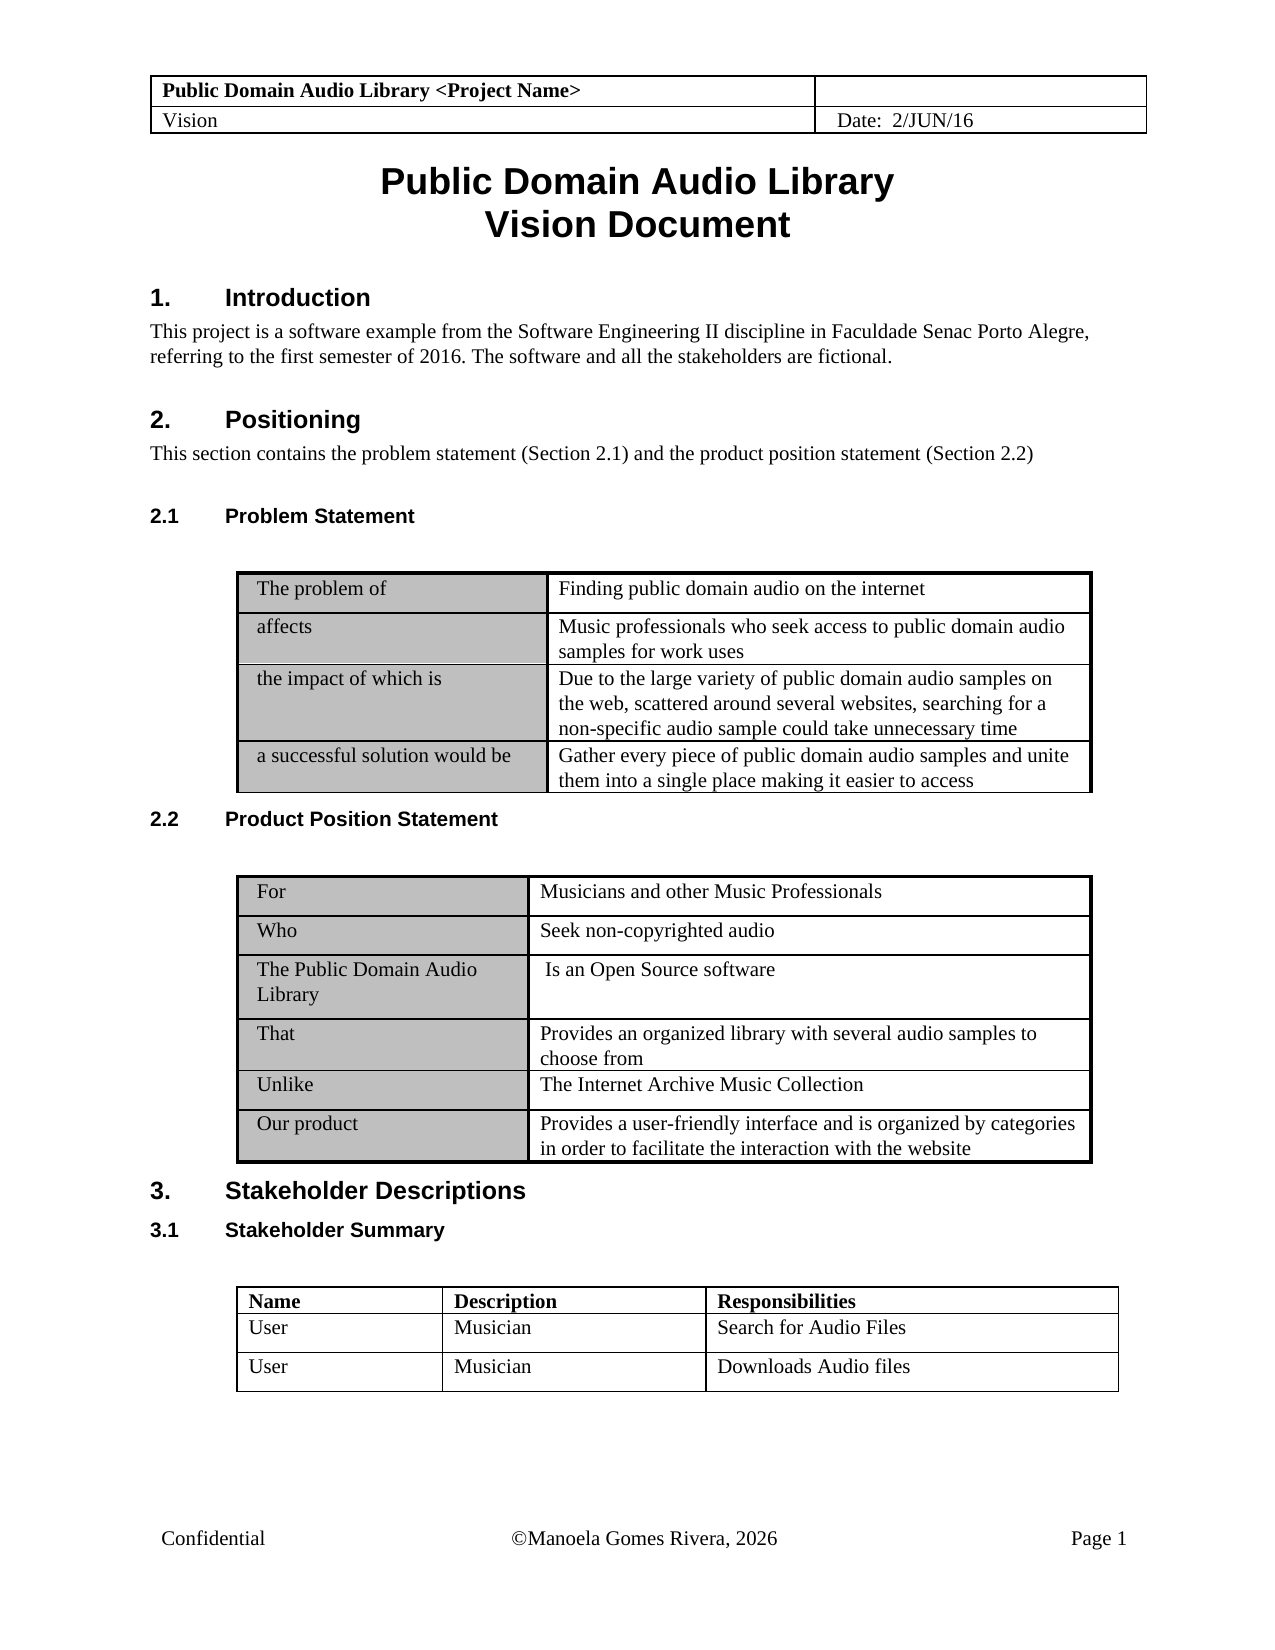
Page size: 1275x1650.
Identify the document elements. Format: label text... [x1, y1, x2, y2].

table_cell Search for Audio Files [707, 1314, 1118, 1352]
title Public Domain Audio Library [150, 159, 1125, 202]
table_cell That [239, 1020, 527, 1070]
table_header For [239, 878, 527, 915]
table_cell Gather every piece of public domain audio samples and unite them into a single place making it easier to access [549, 742, 1089, 792]
table_header Finding public domain audio on the internet [549, 575, 1089, 612]
table_cell Musician [443, 1353, 705, 1391]
table_cell the impact of which is [239, 665, 546, 740]
table_header The problem of [239, 575, 546, 612]
table_cell Our product [239, 1111, 527, 1160]
table_cell The Internet Archive Music Collection [530, 1071, 1089, 1109]
subtitle Problem Statement [150, 503, 1125, 528]
table_cell a successful solution would be [239, 742, 546, 792]
text This project is a software example from the Software Engineering II discipline in Faculdade Senac Porto Alegre, referring to the first semester of 2016. The software and all the stakeholders are fictional. [150, 318, 1125, 368]
table_header Musicians and other Music Professionals [530, 878, 1089, 915]
table_cell Seek non-copyrighted audio [530, 917, 1089, 954]
text This section contains the problem statement (Section 2.1) and the product position statement (Section 2.2) [150, 440, 1125, 465]
table_header Responsibilities [707, 1288, 1118, 1313]
title Document [150, 202, 1125, 245]
table_cell affects [239, 614, 546, 663]
table_cell Due to the large variety of public domain audio samples on the web, scattered around several websites, searching for a non-specific audio sample could take unnecessary time [549, 665, 1089, 740]
subtitle Stakeholder Descriptions [150, 1176, 1125, 1205]
table_cell Music professionals who seek access to public domain audio samples for work uses [549, 614, 1089, 663]
table_header Description [443, 1288, 705, 1313]
table_cell User [238, 1314, 442, 1352]
table_cell Is an Open Source software [530, 956, 1089, 1018]
subtitle Stakeholder Summary [150, 1217, 1125, 1242]
table_header Name [238, 1288, 442, 1313]
subtitle Positioning [150, 405, 1125, 434]
table_cell Provides a user-friendly interface and is organized by categories in order to facilitate the interaction with the website [530, 1111, 1089, 1160]
table_cell Unlike [239, 1071, 527, 1109]
subtitle Product Position Statement [150, 806, 1125, 831]
subtitle Introduction [150, 283, 1125, 311]
table_cell Provides an organized library with several audio samples to choose from [530, 1020, 1089, 1070]
table_cell Who [239, 917, 527, 954]
table_cell User [238, 1353, 442, 1391]
table_cell Musician [443, 1314, 705, 1352]
table_cell The Public Domain Audio Library [239, 956, 527, 1018]
table_cell Downloads Audio files [707, 1353, 1118, 1391]
